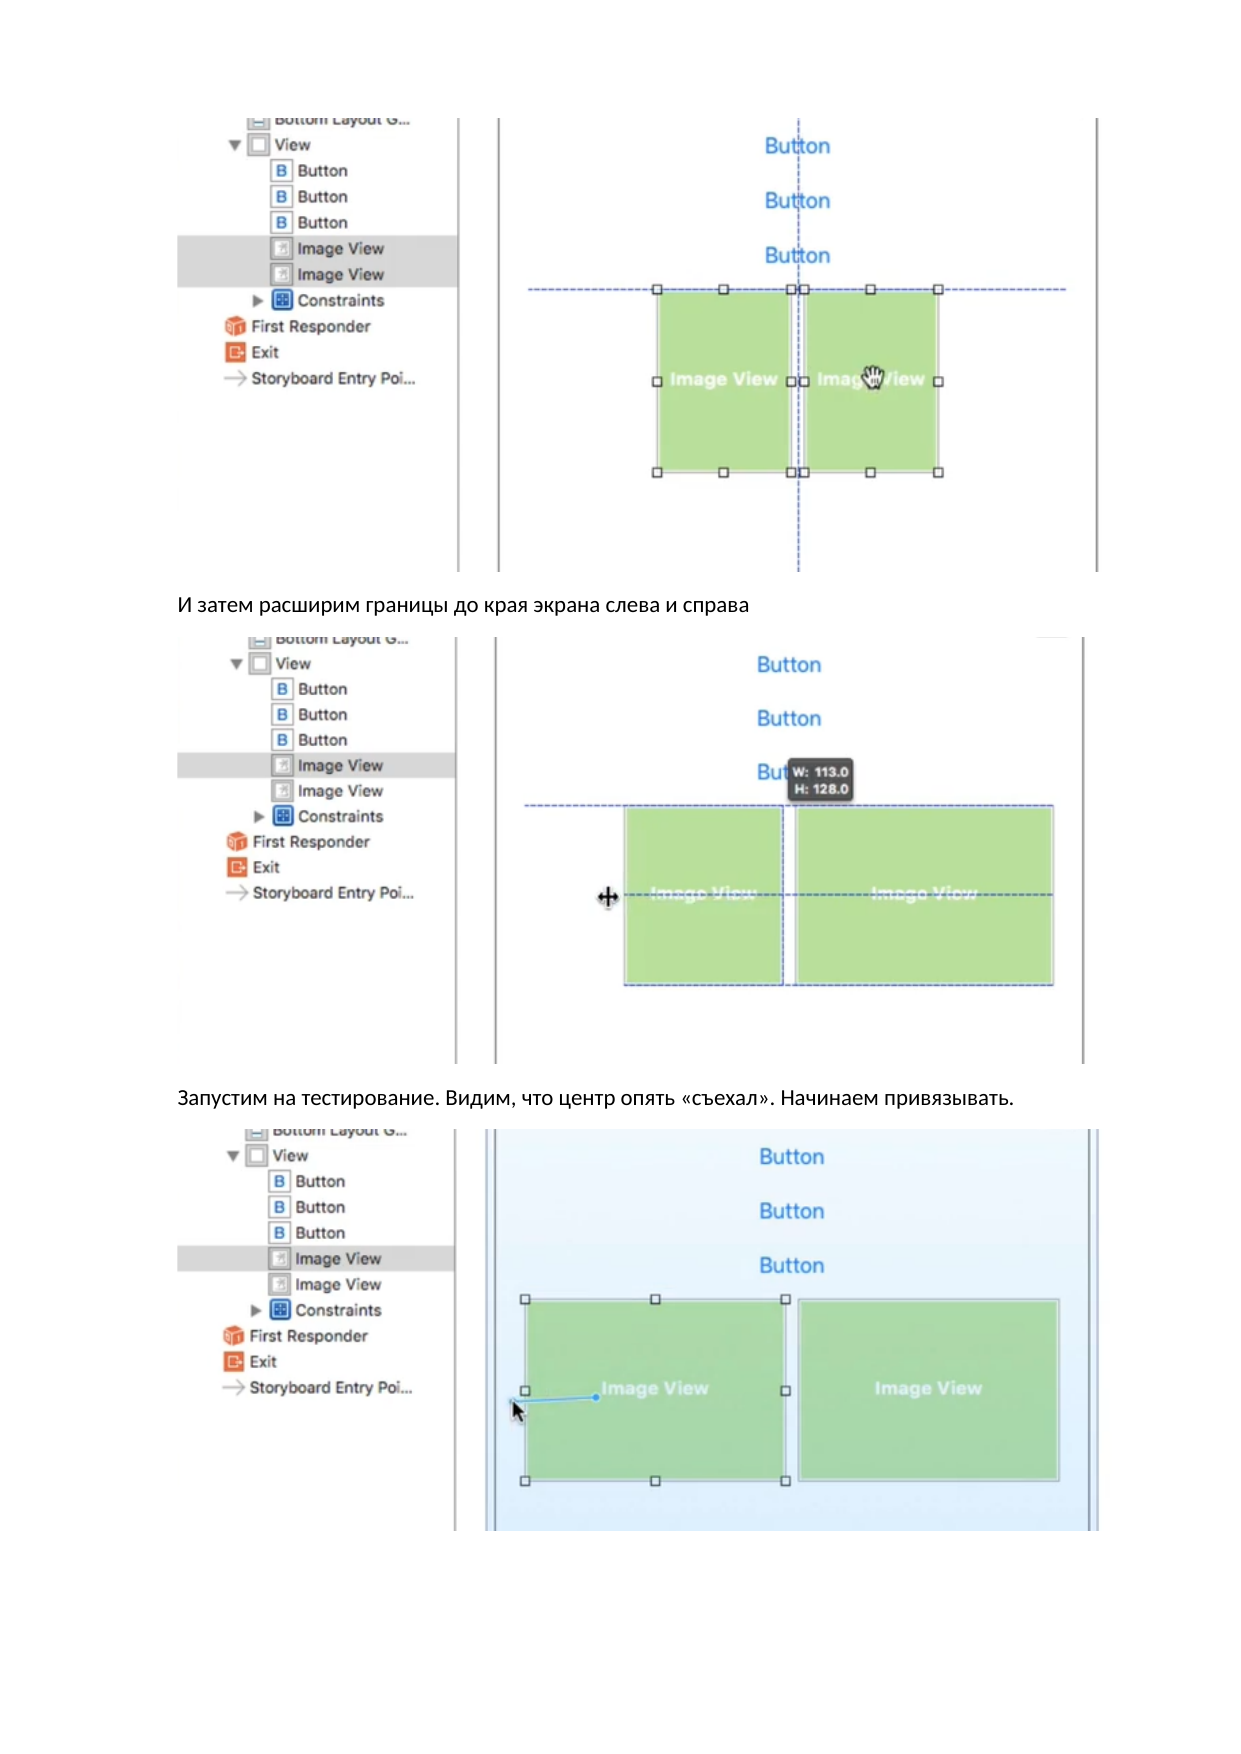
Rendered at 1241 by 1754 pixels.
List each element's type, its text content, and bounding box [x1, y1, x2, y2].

text И затем расширим границы до края экрана слева и справа [177, 590, 1152, 618]
picture [177, 637, 1152, 1064]
picture [177, 1129, 1152, 1531]
picture [177, 118, 1152, 572]
text Запустим на тестирование. Видим, что центр опять «съехал». Начинаем привязывать. [177, 1083, 1152, 1111]
